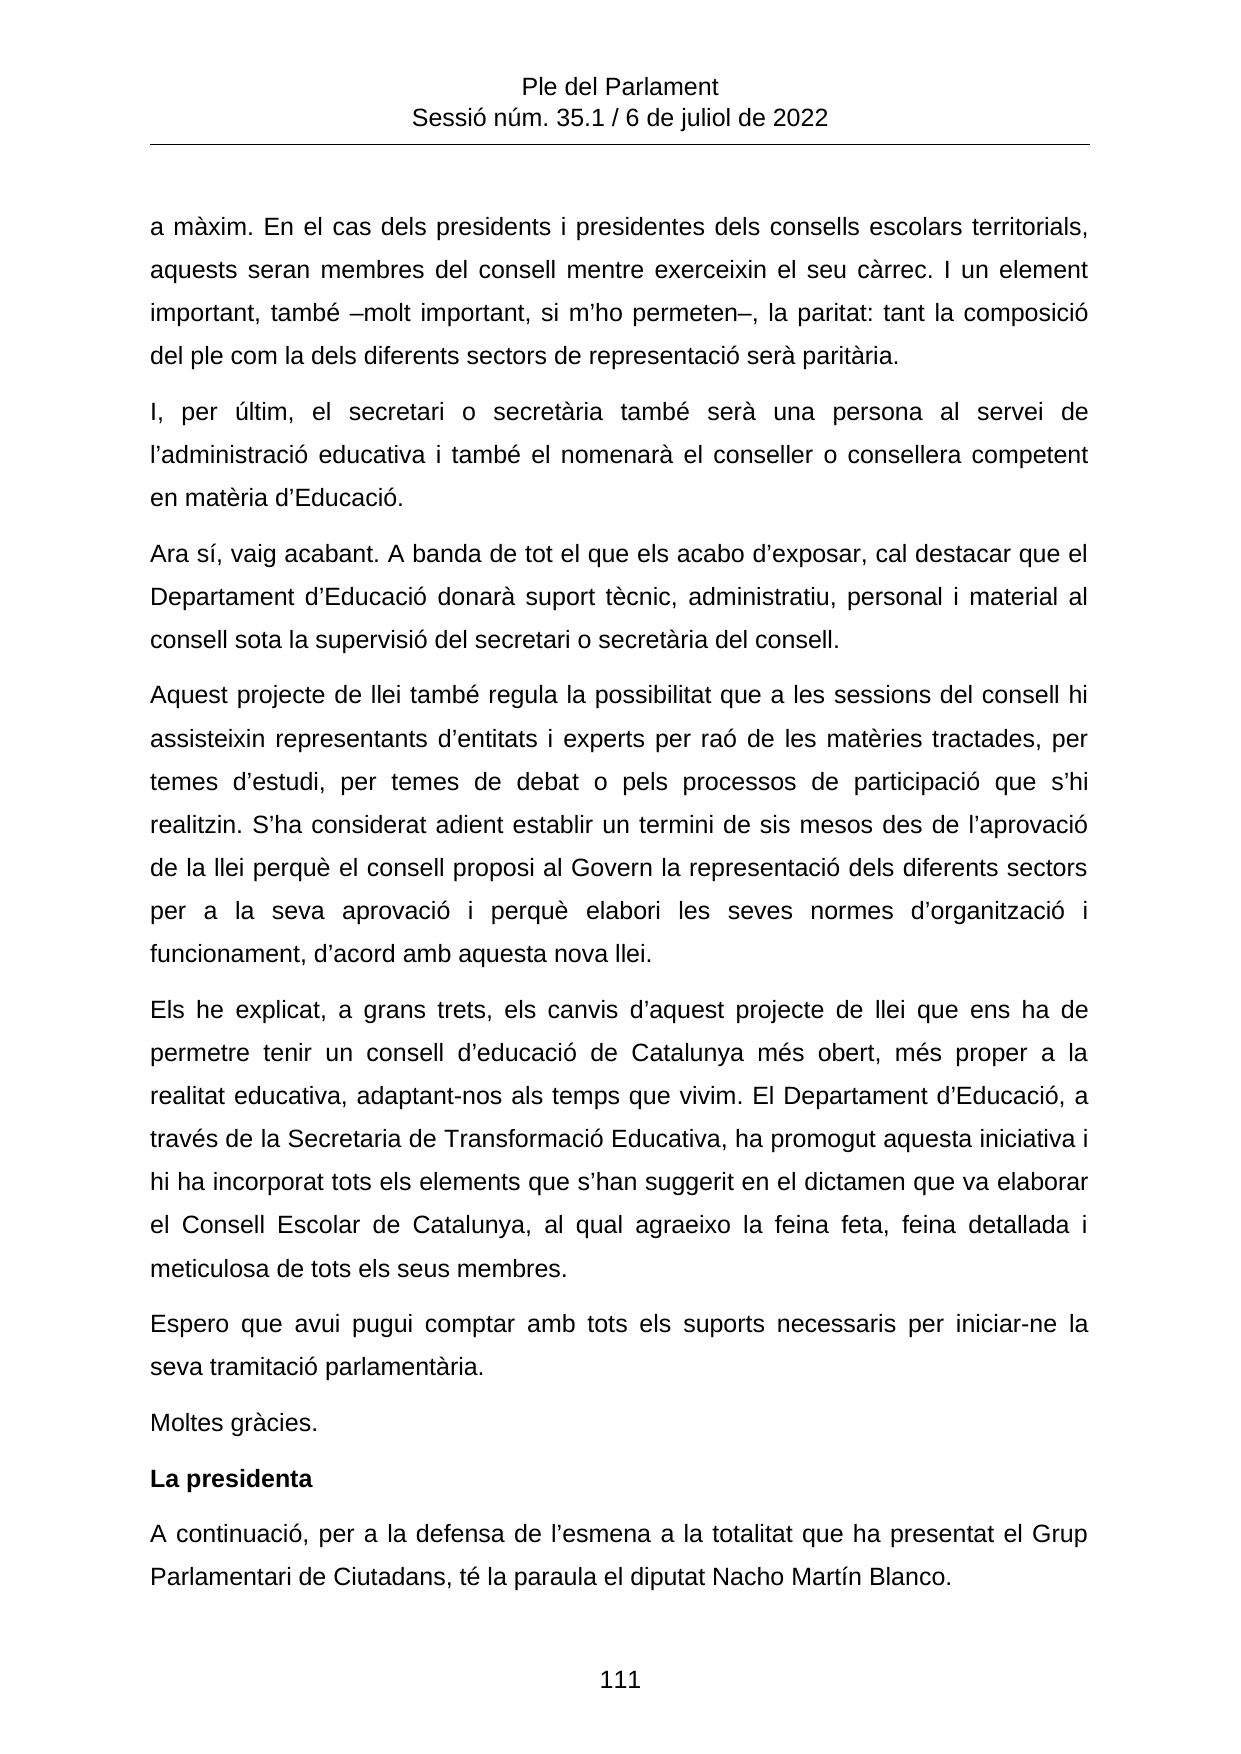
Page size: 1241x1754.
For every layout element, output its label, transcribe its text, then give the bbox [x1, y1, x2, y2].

text Ara sí, vaig acabant. A banda de tot el que els acabo d’exposar, cal destacar que el Departament d’Educació donarà suport tècnic, administratiu, personal i material al consell sota la supervisió del secretari o secretària del consell. [150, 539, 1090, 654]
text A continuació, per a la defensa de l’esmena a la totalitat que ha presentat el Grup Parlamentari de Ciutadans, té la paraula el diputat Nacho Martín Blanco. [150, 1519, 1090, 1591]
text I, per últim, el secretari o secretària també serà una persona al servei de l’administració educativa i també el nomenarà el conseller o consellera competent en matèria d’Educació. [150, 397, 1090, 512]
text Espero que avui pugui comptar amb tots els suports necessaris per iniciar-ne la seva tramitació parlamentària. [150, 1309, 1090, 1381]
text Moltes gràcies. [150, 1408, 1090, 1437]
text La presidenta [150, 1464, 1090, 1492]
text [150, 212, 1090, 370]
text Els he explicat, a grans trets, els canvis d’aquest projecte de llei que ens ha de permetre tenir un consell d’educació de Catalunya més obert, més proper a la realitat educativa, adaptant-nos als temps que vivim. El Departament d’Educació, a través de la Secretaria de Transformació Educativa, ha promogut aquesta iniciativa i hi ha incorporat tots els elements que s’han suggerit en el dictamen que va elaborar el Consell Escolar de Catalunya, al qual agraeixo la feina feta, feina detallada i meticulosa de tots els seus membres. [150, 995, 1090, 1282]
text Aquest projecte de llei també regula la possibilitat que a les sessions del consell hi assisteixin representants d’entitats i experts per raó de les matèries tractades, per temes d’estudi, per temes de debat o pels processos de participació que s’hi realitzin. S’ha considerat adient establir un termini de sis mesos des de l’aprovació de la llei perquè el consell proposi al Govern la representació dels diferents sectors per a la seva aprovació i perquè elabori les seves normes d’organització i funcionament, d’acord amb aquesta nova llei. [150, 681, 1090, 968]
